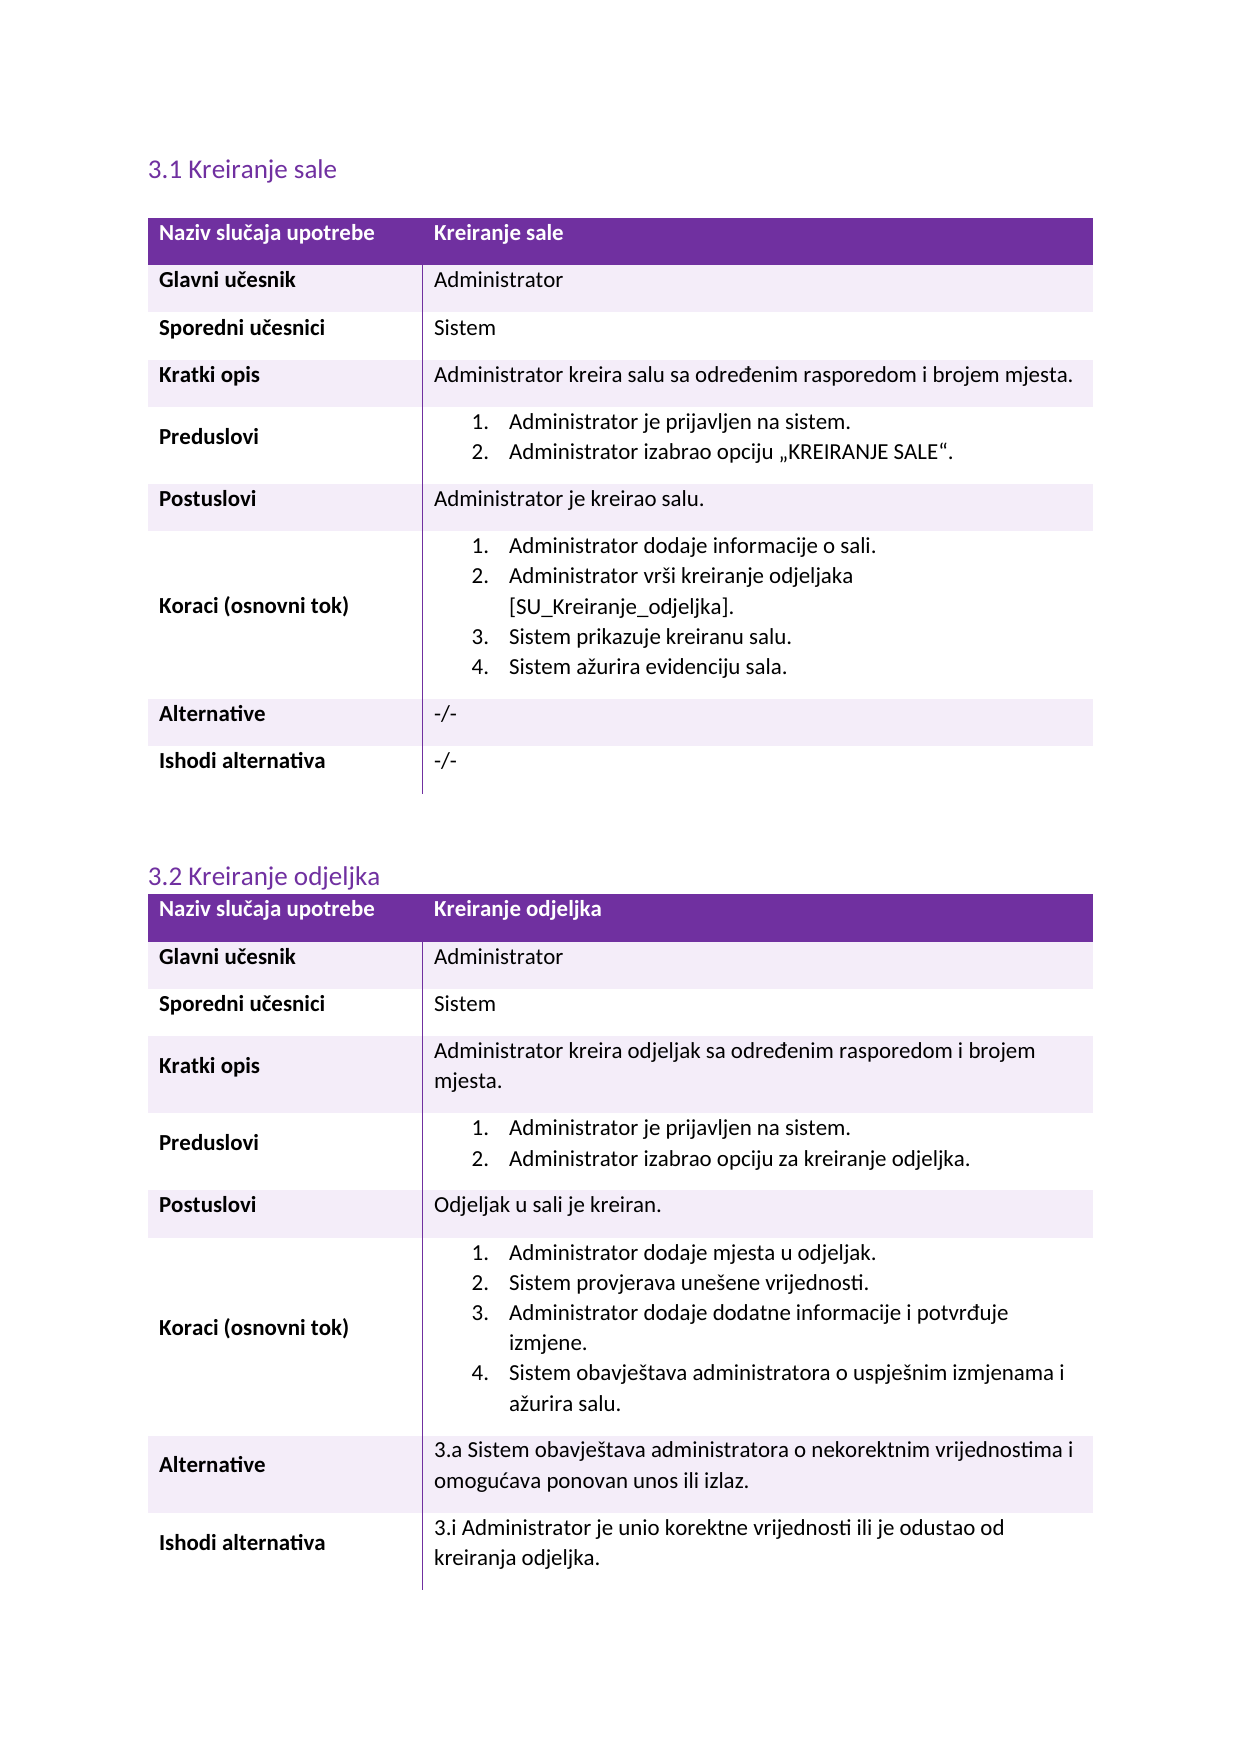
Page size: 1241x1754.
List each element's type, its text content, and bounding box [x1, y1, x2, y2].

table_cell Preduslovi [148, 407, 422, 484]
table_cell 3.a Sistem obavještava administratora o nekorektnim vrijednostima i omogućava ponovan unos ili izlaz. [423, 1436, 1093, 1513]
table_cell Glavni učesnik [148, 265, 422, 312]
table_cell Kratki opis [148, 1036, 422, 1113]
table_header Kreiranje odjeljka [423, 894, 1093, 942]
table_cell Ishodi alternativa [148, 746, 422, 793]
table_cell Administrator je prijavljen na sistem. Administrator izabrao opciju „KREIRANJE SALE“. [423, 407, 1093, 484]
table_cell Ishodi alternativa [148, 1513, 422, 1590]
table_cell Postuslovi [148, 484, 422, 531]
table_cell Koraci (osnovni tok) [148, 1238, 422, 1436]
table_cell Administrator dodaje informacije o sali. Administrator vrši kreiranje odjeljaka [SU_Kreiranje_odjeljka]. Sistem prikazuje kreiranu salu. Sistem ažurira evidenciju sala. [423, 531, 1093, 699]
table_cell Administrator kreira odjeljak sa određenim rasporedom i brojem mjesta. [423, 1036, 1093, 1113]
table_cell Sistem [423, 313, 1093, 360]
table_cell Administrator kreira salu sa određenim rasporedom i brojem mjesta. [423, 360, 1093, 407]
table_cell Sporedni učesnici [148, 313, 422, 360]
table_cell Postuslovi [148, 1190, 422, 1238]
table_cell Alternative [148, 1436, 422, 1513]
table_cell 3.i Administrator je unio korektne vrijednosti ili je odustao od kreiranja odjeljka. [423, 1513, 1093, 1590]
table_cell -/- [423, 699, 1093, 746]
subtitle 3.1 Kreiranje sale [148, 152, 1093, 185]
table_cell Administrator [423, 265, 1093, 312]
subtitle 3.2 Kreiranje odjeljka [148, 859, 1093, 892]
table_cell Administrator je kreirao salu. [423, 484, 1093, 531]
table_cell Administrator [423, 942, 1093, 989]
table_cell Koraci (osnovni tok) [148, 531, 422, 699]
table_header Naziv slučaja upotrebe [148, 894, 423, 942]
table_cell -/- [423, 746, 1093, 793]
table_header Naziv slučaja upotrebe [148, 218, 423, 265]
table_cell Glavni učesnik [148, 942, 422, 989]
table_cell Administrator dodaje mjesta u odjeljak. Sistem provjerava unešene vrijednosti. Administrator dodaje dodatne informacije i potvrđuje izmjene. Sistem obavještava administratora o uspješnim izmjenama i ažurira salu. [423, 1238, 1093, 1436]
table_header Kreiranje sale [423, 218, 1093, 265]
table_cell Sistem [423, 989, 1093, 1036]
table_cell Sporedni učesnici [148, 989, 422, 1036]
table_cell Kratki opis [148, 360, 422, 407]
table_cell Administrator je prijavljen na sistem. Administrator izabrao opciju za kreiranje odjeljka. [423, 1114, 1093, 1190]
table_cell Alternative [148, 699, 422, 746]
table_cell Odjeljak u sali je kreiran. [423, 1190, 1093, 1238]
table_cell Preduslovi [148, 1114, 422, 1190]
